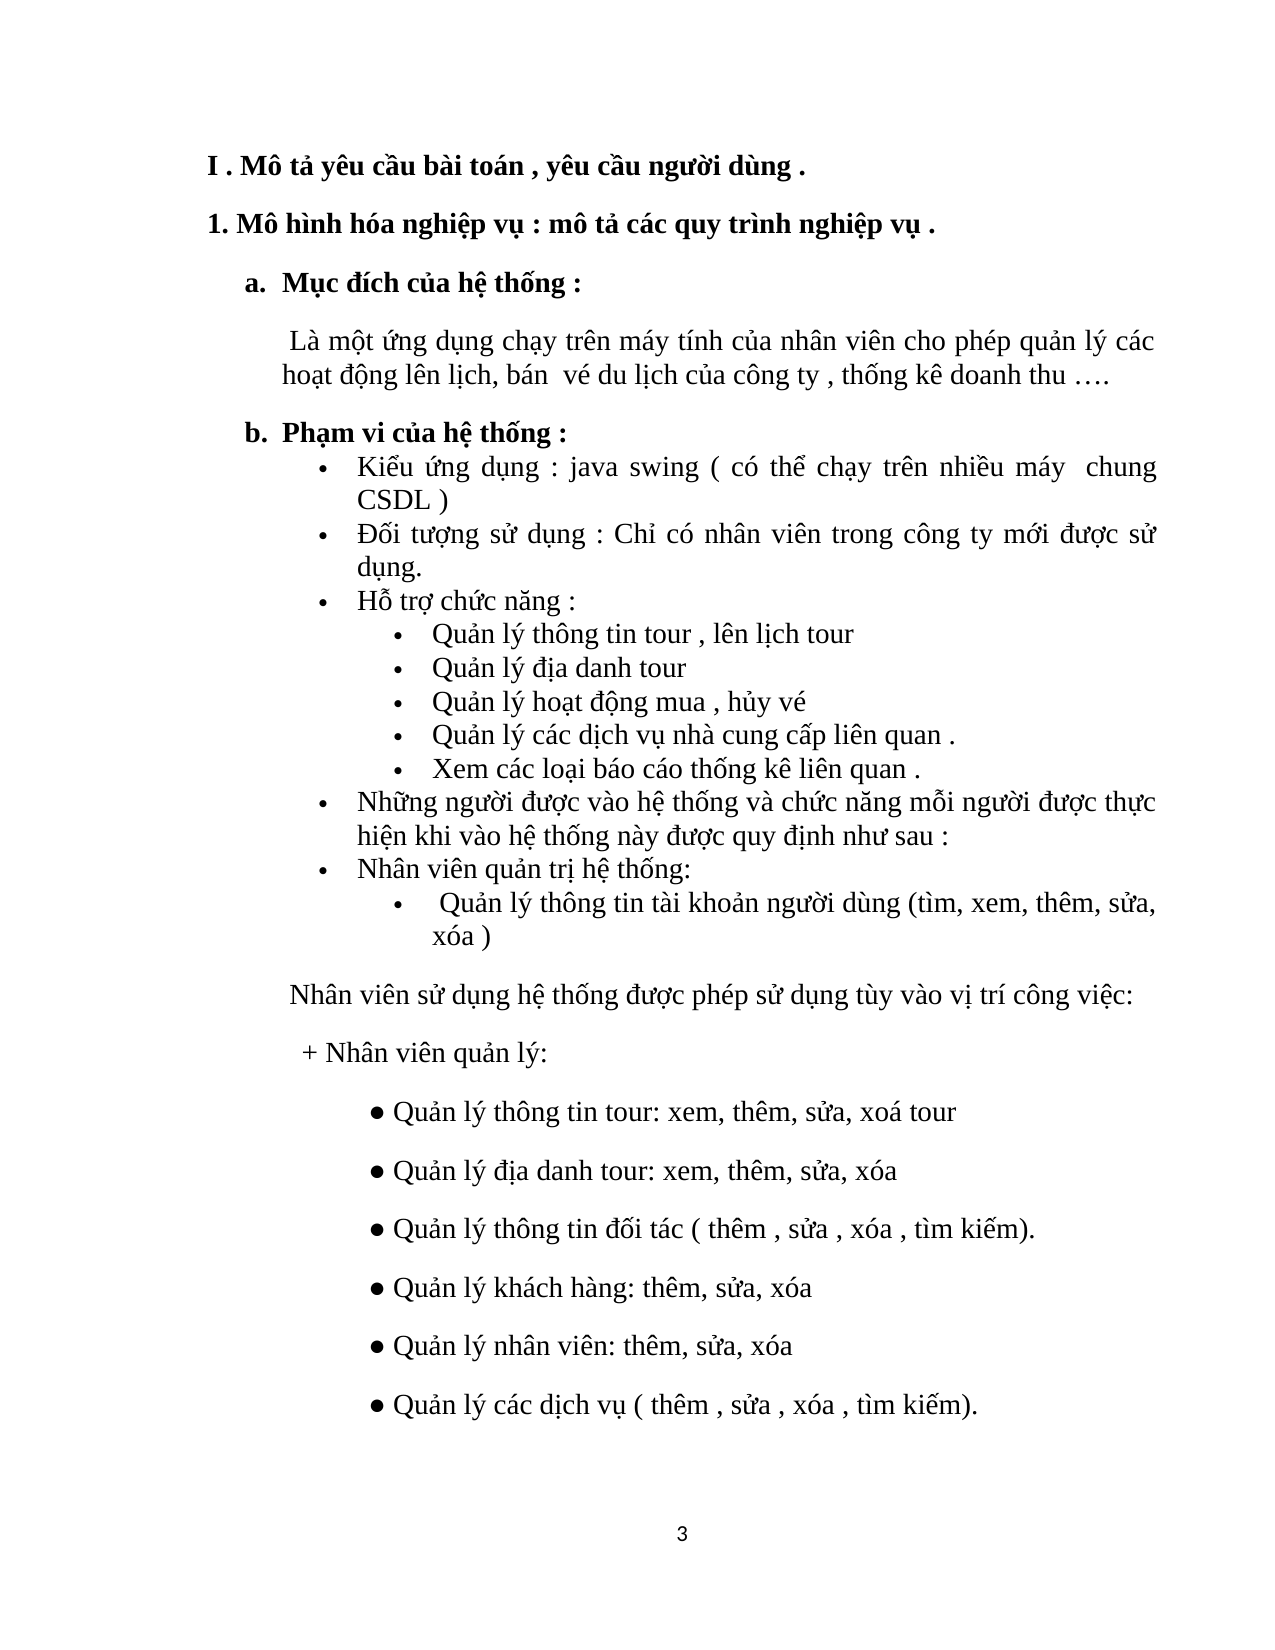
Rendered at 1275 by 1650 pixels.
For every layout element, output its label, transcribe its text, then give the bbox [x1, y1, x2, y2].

list Quản lý hoạt động mua , hủy vé [394, 684, 1157, 717]
list Xem các loại báo cáo thống kê liên quan . [394, 751, 1157, 784]
text Nhân viên sử dụng hệ thống được phép sử dụng tùy vào vị trí công việc: [282, 977, 1157, 1011]
list Quản lý thông tin tài khoản người dùng (tìm, xem, thêm, sửa, xóa ) [394, 885, 1157, 952]
text ● Quản lý các dịch vụ ( thêm , sửa , xóa , tìm kiếm). [368, 1387, 1157, 1420]
list Kiểu ứng dụng : java swing ( có thể chạy trên nhiều máy chung CSDL ) [319, 449, 1157, 516]
list Mục đích của hệ thống : [244, 265, 1157, 298]
list Phạm vi của hệ thống : [244, 415, 1157, 449]
text ● Quản lý thông tin tour: xem, thêm, sửa, xoá tour [368, 1094, 1157, 1128]
text ● Quản lý nhân viên: thêm, sửa, xóa [368, 1328, 1157, 1362]
text Là một ứng dụng chạy trên máy tính của nhân viên cho phép quản lý các hoạt động lên lịch, bán vé du lịch của công ty , thống kê doanh thu …. [282, 323, 1157, 390]
text 1. Mô hình hóa nghiệp vụ : mô tả các quy trình nghiệp vụ . [207, 206, 1157, 240]
text ● Quản lý thông tin đối tác ( thêm , sửa , xóa , tìm kiếm). [368, 1211, 1157, 1245]
text ● Quản lý địa danh tour: xem, thêm, sửa, xóa [368, 1153, 1157, 1186]
list Đối tượng sử dụng : Chỉ có nhân viên trong công ty mới được sử dụng. [319, 516, 1157, 583]
text + Nhân viên quản lý: [294, 1036, 1157, 1069]
list Quản lý các dịch vụ nhà cung cấp liên quan . [394, 717, 1157, 751]
list Quản lý địa danh tour [394, 650, 1157, 684]
list Nhân viên quản trị hệ thống: [319, 851, 1157, 885]
list Hỗ trợ chức năng : [319, 583, 1157, 617]
text I . Mô tả yêu cầu bài toán , yêu cầu người dùng . [207, 148, 1157, 181]
list Những người được vào hệ thống và chức năng mỗi người được thực hiện khi vào hệ thống này được quy định như sau : [319, 784, 1157, 851]
text ● Quản lý khách hàng: thêm, sửa, xóa [368, 1270, 1157, 1303]
list Quản lý thông tin tour , lên lịch tour [394, 617, 1157, 650]
